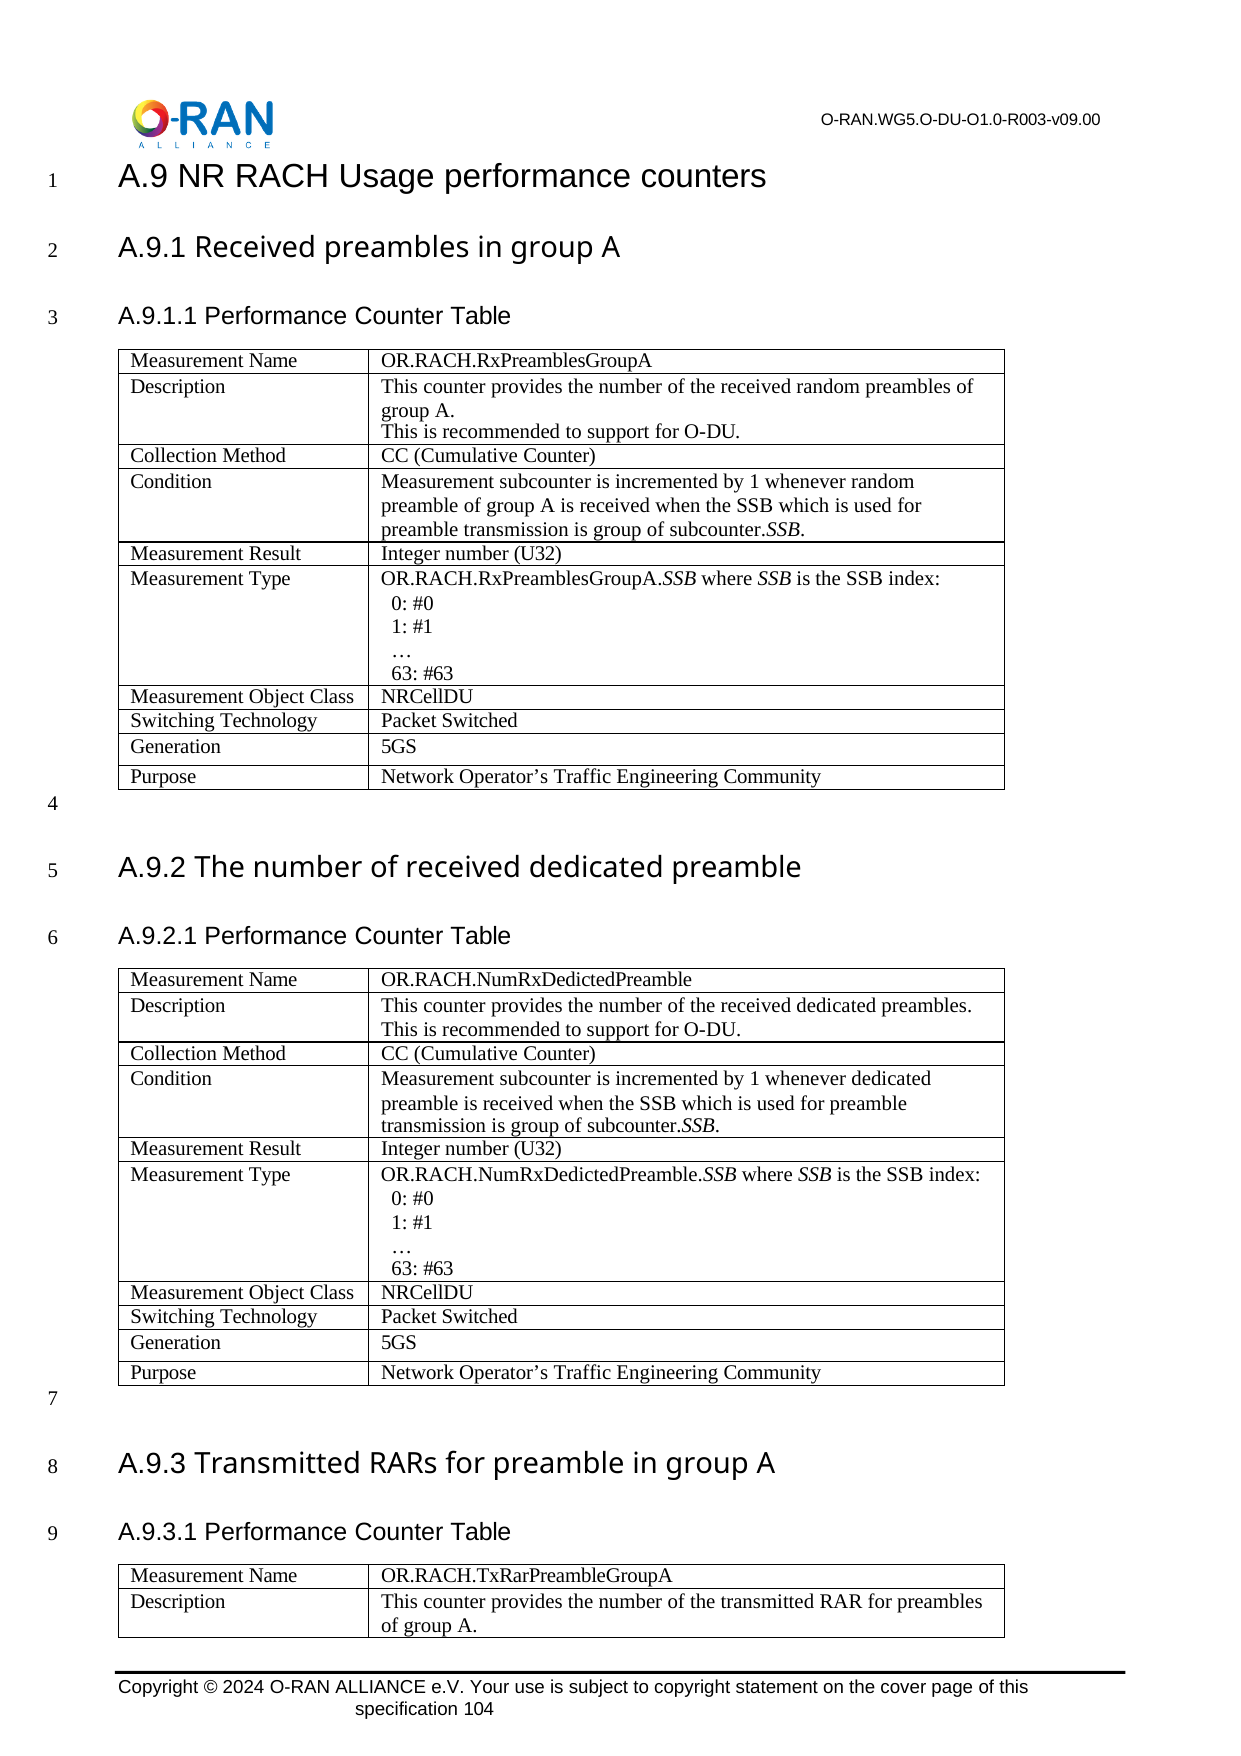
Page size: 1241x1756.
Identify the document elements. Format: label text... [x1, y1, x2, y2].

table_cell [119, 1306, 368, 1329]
subtitle A.9.3 Transmitted RARs for preamble in group A [47, 1442, 1215, 1482]
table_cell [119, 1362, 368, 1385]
picture [130, 98, 274, 150]
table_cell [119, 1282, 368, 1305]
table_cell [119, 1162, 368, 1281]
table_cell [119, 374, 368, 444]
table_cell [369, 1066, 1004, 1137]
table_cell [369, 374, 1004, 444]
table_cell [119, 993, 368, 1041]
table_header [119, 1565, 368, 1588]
subtitle A.9.1 Received preambles in group A [47, 226, 1215, 266]
subtitle A.9.1.1 Performance Counter Table [47, 301, 1215, 330]
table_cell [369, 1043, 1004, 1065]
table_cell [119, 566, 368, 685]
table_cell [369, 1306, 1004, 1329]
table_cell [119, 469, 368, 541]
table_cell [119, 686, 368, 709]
subtitle A.9.2 The number of received dedicated preamble [47, 846, 1215, 886]
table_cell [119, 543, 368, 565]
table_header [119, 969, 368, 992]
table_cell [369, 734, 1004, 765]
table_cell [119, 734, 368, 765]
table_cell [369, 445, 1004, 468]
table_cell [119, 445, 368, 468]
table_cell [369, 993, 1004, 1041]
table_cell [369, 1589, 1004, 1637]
subtitle A.9 NR RACH Usage performance counters [47, 156, 1215, 195]
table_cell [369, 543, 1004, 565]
subtitle A.9.2.1 Performance Counter Table [47, 921, 1215, 949]
text 4 [47, 791, 1215, 814]
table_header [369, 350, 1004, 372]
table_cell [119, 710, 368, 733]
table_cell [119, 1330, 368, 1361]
subtitle A.9.3.1 Performance Counter Table [47, 1517, 1215, 1545]
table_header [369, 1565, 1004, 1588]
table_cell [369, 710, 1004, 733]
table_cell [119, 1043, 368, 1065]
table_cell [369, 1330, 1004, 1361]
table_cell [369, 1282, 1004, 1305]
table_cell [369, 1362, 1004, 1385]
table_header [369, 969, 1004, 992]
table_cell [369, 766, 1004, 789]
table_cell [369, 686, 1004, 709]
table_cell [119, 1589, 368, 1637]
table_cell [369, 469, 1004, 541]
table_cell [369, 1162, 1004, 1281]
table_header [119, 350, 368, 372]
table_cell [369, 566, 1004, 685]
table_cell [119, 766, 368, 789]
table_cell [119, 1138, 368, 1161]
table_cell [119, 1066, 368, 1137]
text 7 [47, 1386, 1215, 1410]
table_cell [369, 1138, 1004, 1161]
